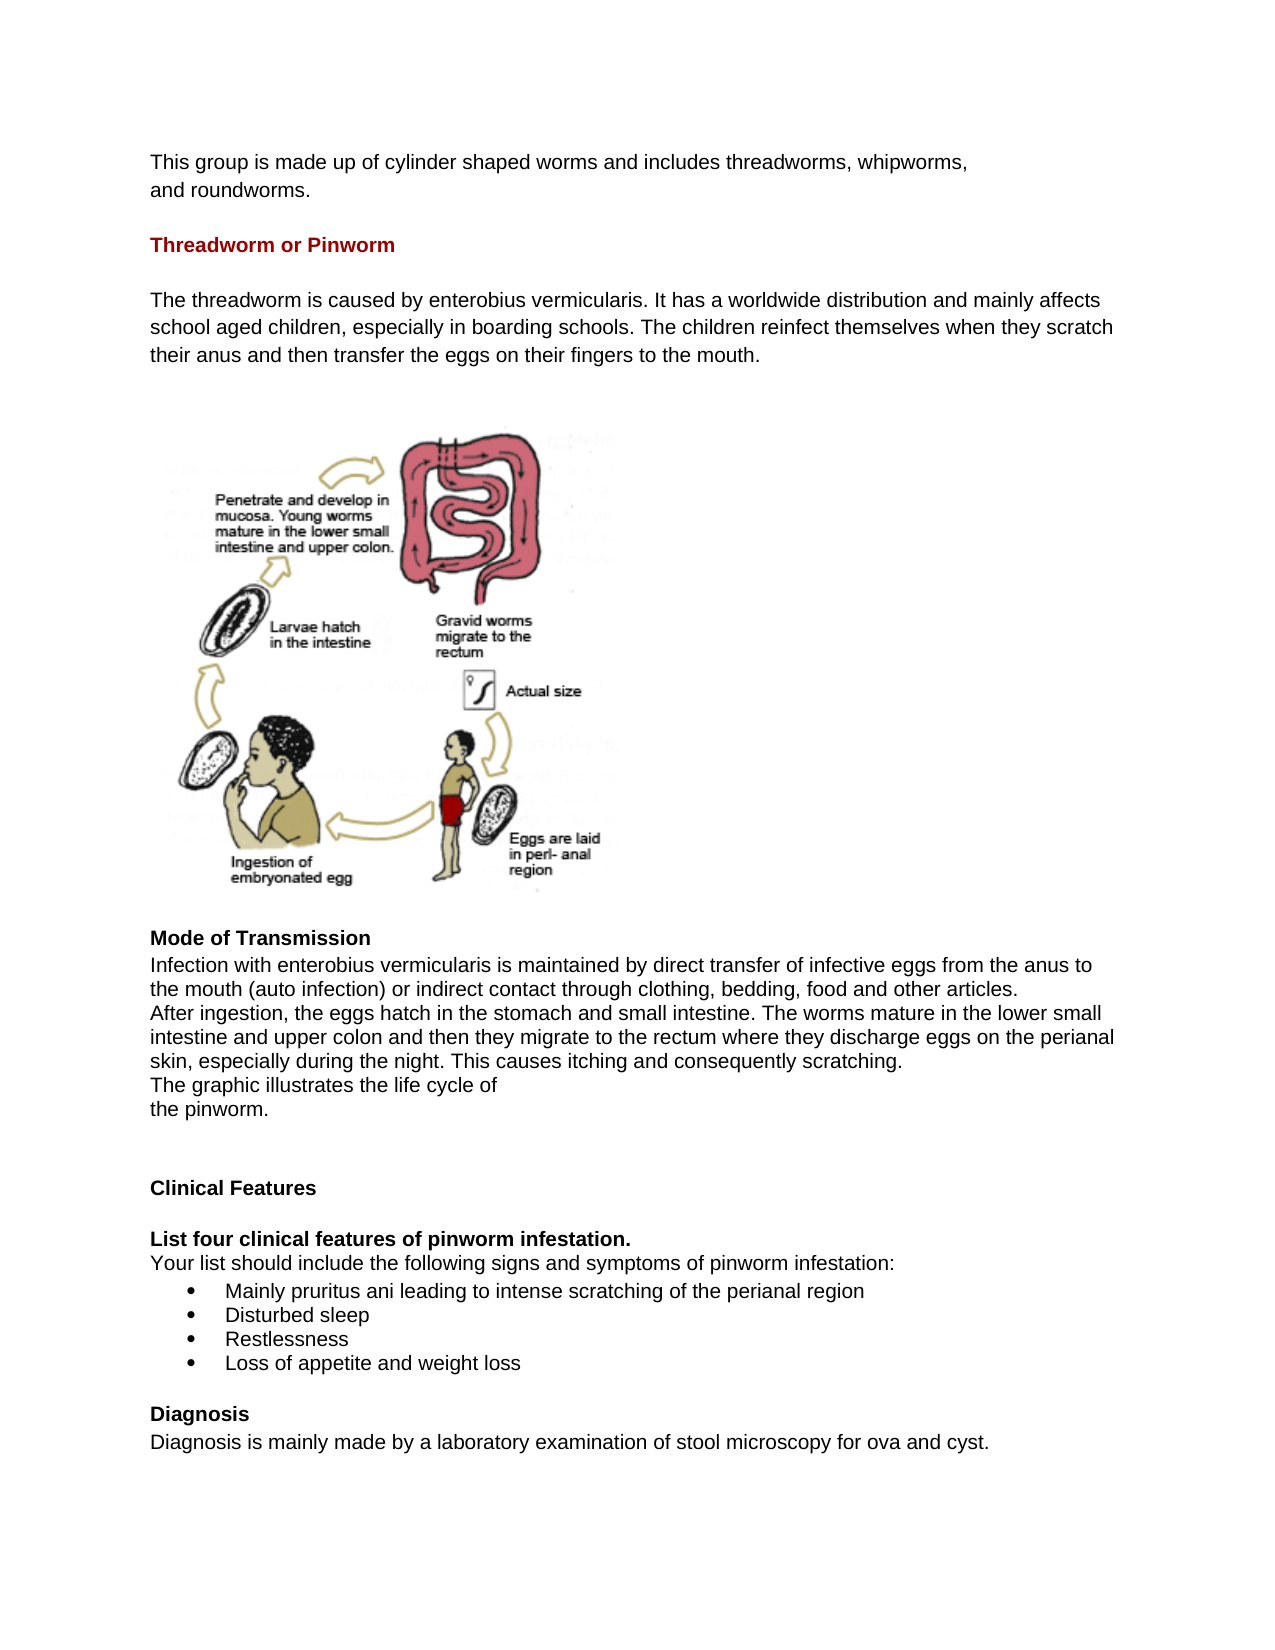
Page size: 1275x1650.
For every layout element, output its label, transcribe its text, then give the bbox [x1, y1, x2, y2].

text Your list should include the following signs and symptoms of pinworm infestation: [150, 1251, 1125, 1275]
text Clinical Features [150, 1176, 1125, 1199]
text Threadworm or Pinworm [150, 205, 1125, 256]
list Mainly pruritus ani leading to intense scratching of the perianal region [187, 1278, 1125, 1303]
text Mode of Transmission [150, 925, 1125, 949]
text List four clinical features of pinworm infestation. [150, 1227, 1125, 1251]
text This group is made up of cylinder shaped worms and includes threadworms, whipworms, and roundworms. [150, 150, 1125, 201]
text Diagnosis Diagnosis is mainly made by a laboratory examination of stool microscopy for ova and cyst. [150, 1402, 1125, 1454]
list Restlessness [187, 1327, 1125, 1351]
text The graphic illustrates the life cycle of the pinworm. [150, 1073, 1125, 1121]
list Disturbed sleep [187, 1303, 1125, 1327]
text The threadworm is caused by enterobius vermicularis. It has a worldwide distribution and mainly affects school aged children, especially in boarding schools. The children reinfect themselves when they scratch their anus and then transfer the eggs on their fingers to the mouth. [150, 260, 1125, 366]
picture [150, 425, 619, 894]
list Loss of appetite and weight loss [187, 1351, 1125, 1375]
text After ingestion, the eggs hatch in the stomach and small intestine. The worms mature in the lower small intestine and upper colon and then they migrate to the rectum where they discharge eggs on the perianal skin, especially during the night. This causes itching and consequently scratching. [150, 1001, 1125, 1073]
text Infection with enterobius vermicularis is maintained by direct transfer of infective eggs from the anus to the mouth (auto infection) or indirect contact through clothing, bedding, food and other articles. [150, 953, 1125, 1001]
